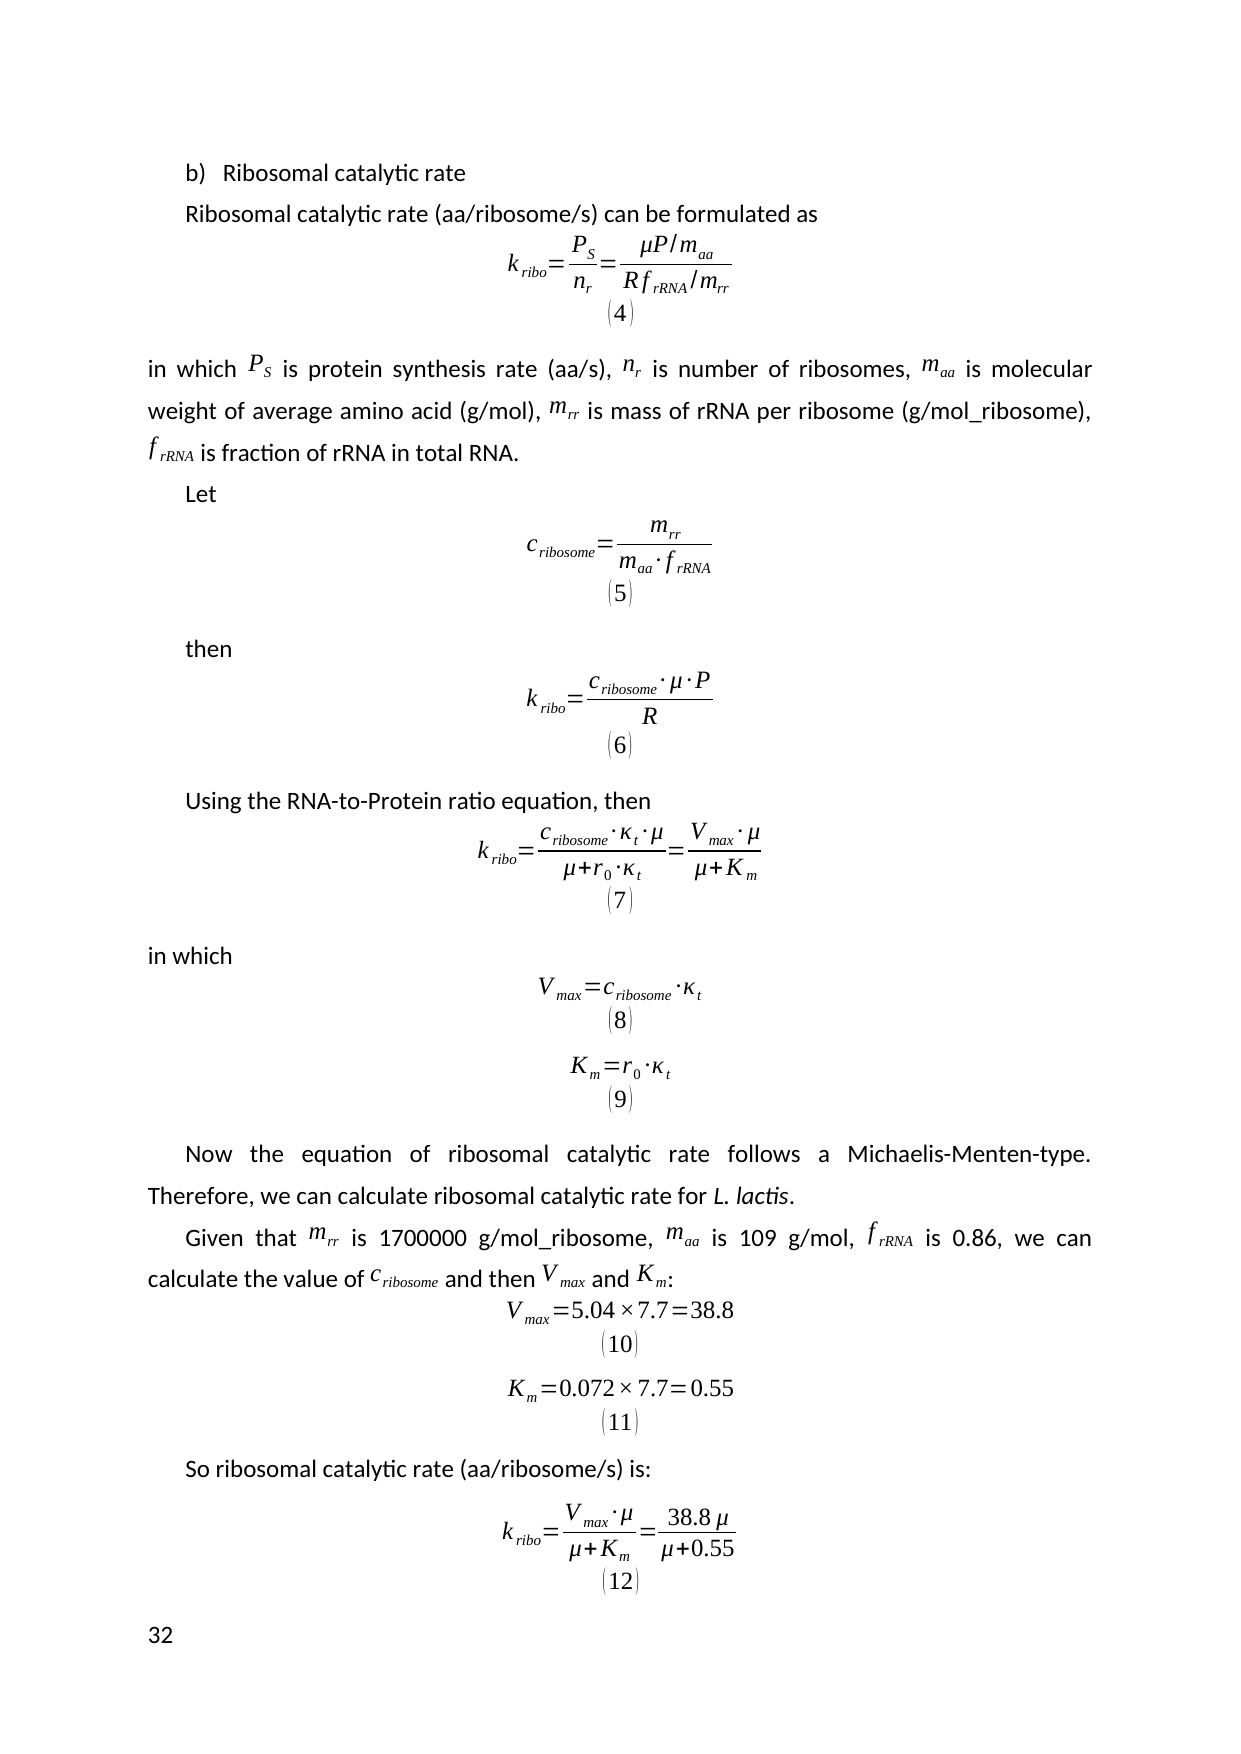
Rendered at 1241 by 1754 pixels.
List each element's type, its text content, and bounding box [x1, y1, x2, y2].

text Using the RNA-to-Protein ratio equation, then [148, 776, 1093, 818]
text So ribosomal catalytic rate (aa/ribosome/s) is: [148, 1453, 1093, 1484]
text Given that is 1700000 g/mol_ribosome, is 109 g/mol, is 0.86, we can calculate the value of and then and : [148, 1213, 1093, 1296]
text Let [148, 469, 1093, 511]
text Now the equation of ribosomal catalytic rate follows a Michaelis-Menten-type. Therefore, we can calculate ribosomal catalytic rate for L. lactis. [148, 1129, 1093, 1213]
text then [148, 624, 1093, 666]
text in which [148, 931, 1093, 973]
list Ribosomal catalytic rate [185, 148, 1093, 189]
text in which is protein synthesis rate (aa/s), is number of ribosomes, is molecular weight of average amino acid (g/mol), is mass of rRNA per ribosome (g/mol_ribosome), is fraction of rRNA in total RNA. [148, 344, 1093, 469]
text Ribosomal catalytic rate (aa/ribosome/s) can be formulated as [148, 189, 1093, 231]
